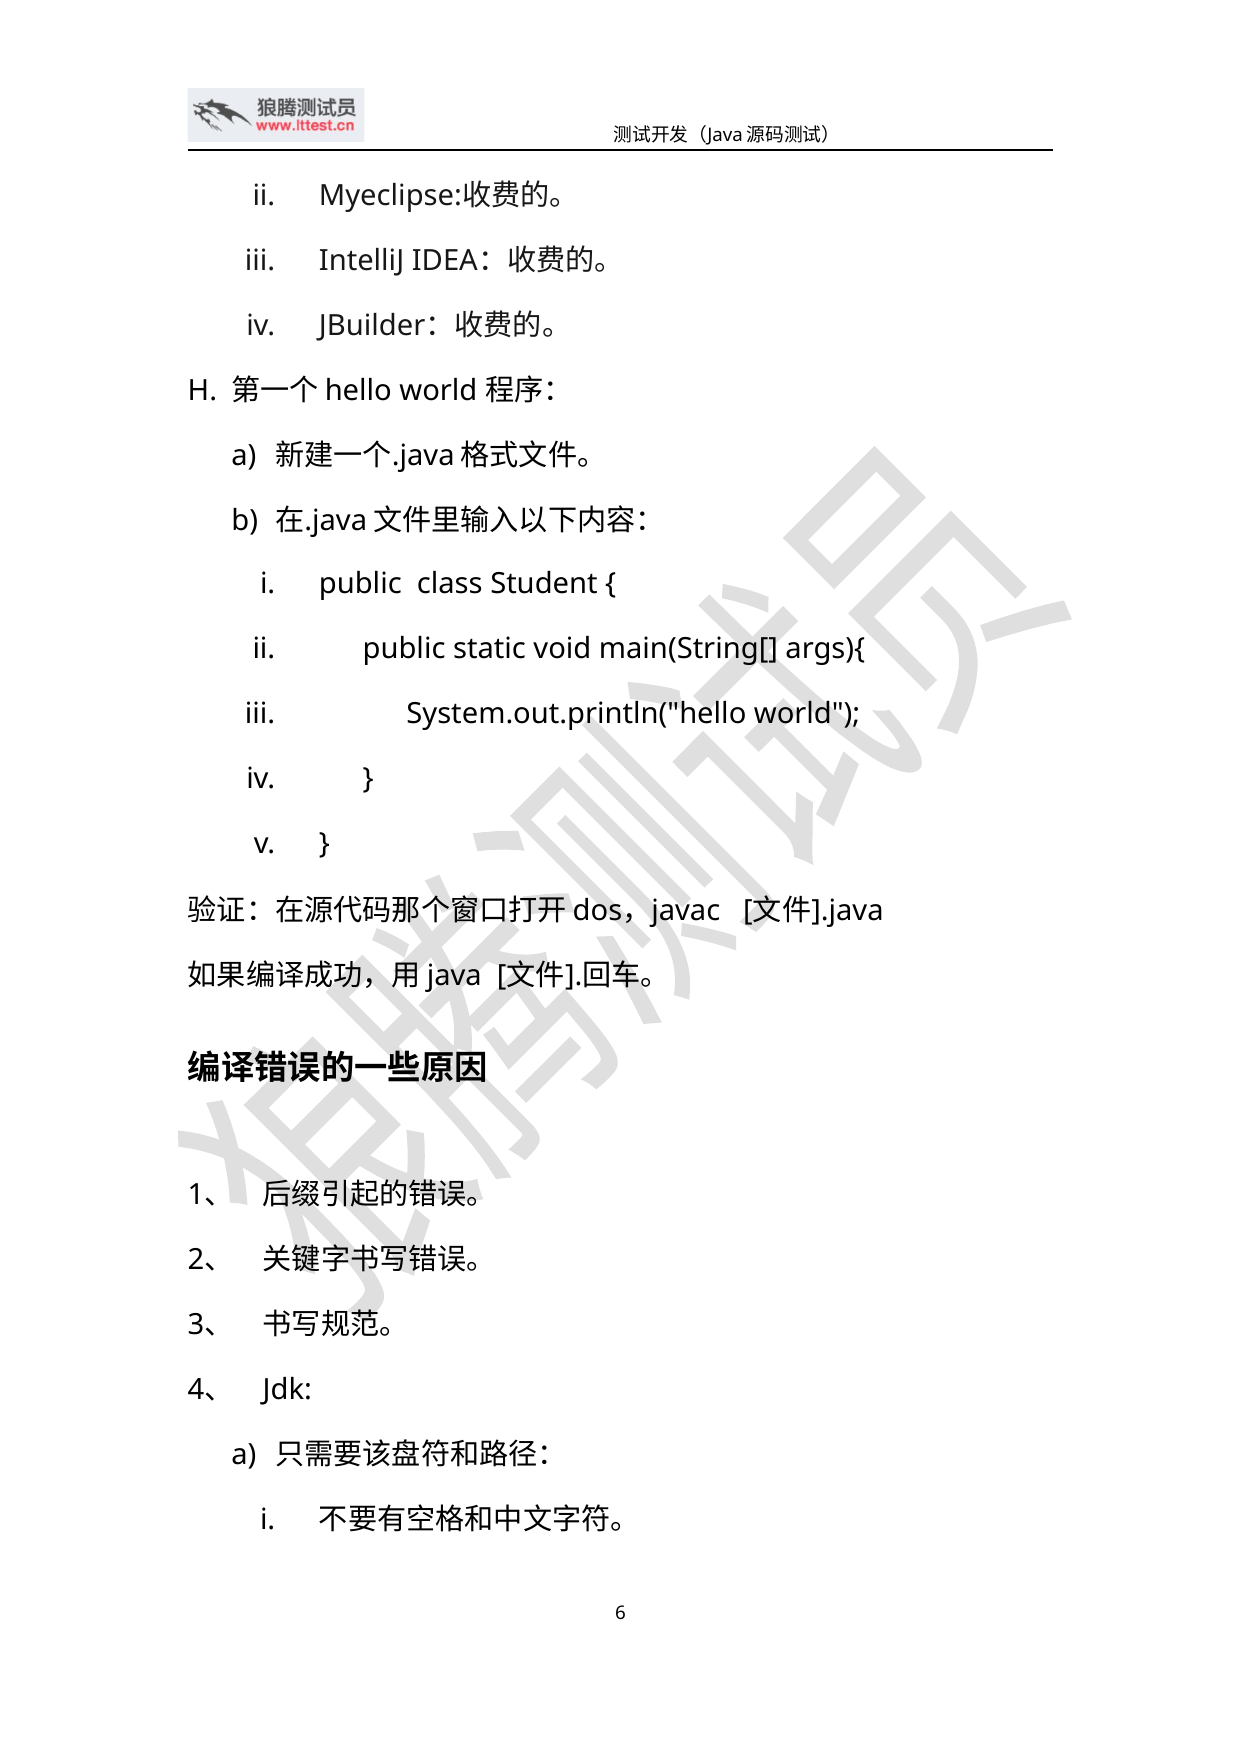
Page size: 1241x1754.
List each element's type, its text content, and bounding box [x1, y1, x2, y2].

list 只需要该盘符和路径： [231, 1419, 1053, 1484]
list System.out.println("hello world"); [275, 680, 1053, 745]
list 书写规范。 [187, 1289, 1053, 1354]
list } [275, 745, 1053, 810]
list 关键字书写错误。 [187, 1224, 1053, 1289]
list IntelliJ IDEA：收费的。 [275, 225, 1053, 290]
list 不要有空格和中文字符。 [275, 1484, 1053, 1549]
list } [275, 810, 1053, 875]
text 如果编译成功，用java [文件].回车。 [187, 940, 1053, 1005]
list public class Student { [275, 550, 1053, 615]
text 验证：在源代码那个窗口打开dos，javac [文件].java [187, 875, 1053, 940]
list 在.java文件里输入以下内容： [231, 485, 1053, 550]
list 第一个hello world 程序： [187, 355, 1053, 420]
list JBuilder：收费的。 [275, 290, 1053, 355]
list 后缀引起的错误。 [187, 1159, 1053, 1224]
list Myeclipse:收费的。 [275, 160, 1053, 225]
list public static void main(String[] args){ [275, 615, 1053, 680]
list Jdk: [187, 1354, 1053, 1419]
picture [187, 88, 365, 142]
list 新建一个.java格式文件。 [231, 420, 1053, 485]
subtitle 编译错误的一些原因 [187, 1032, 1053, 1097]
